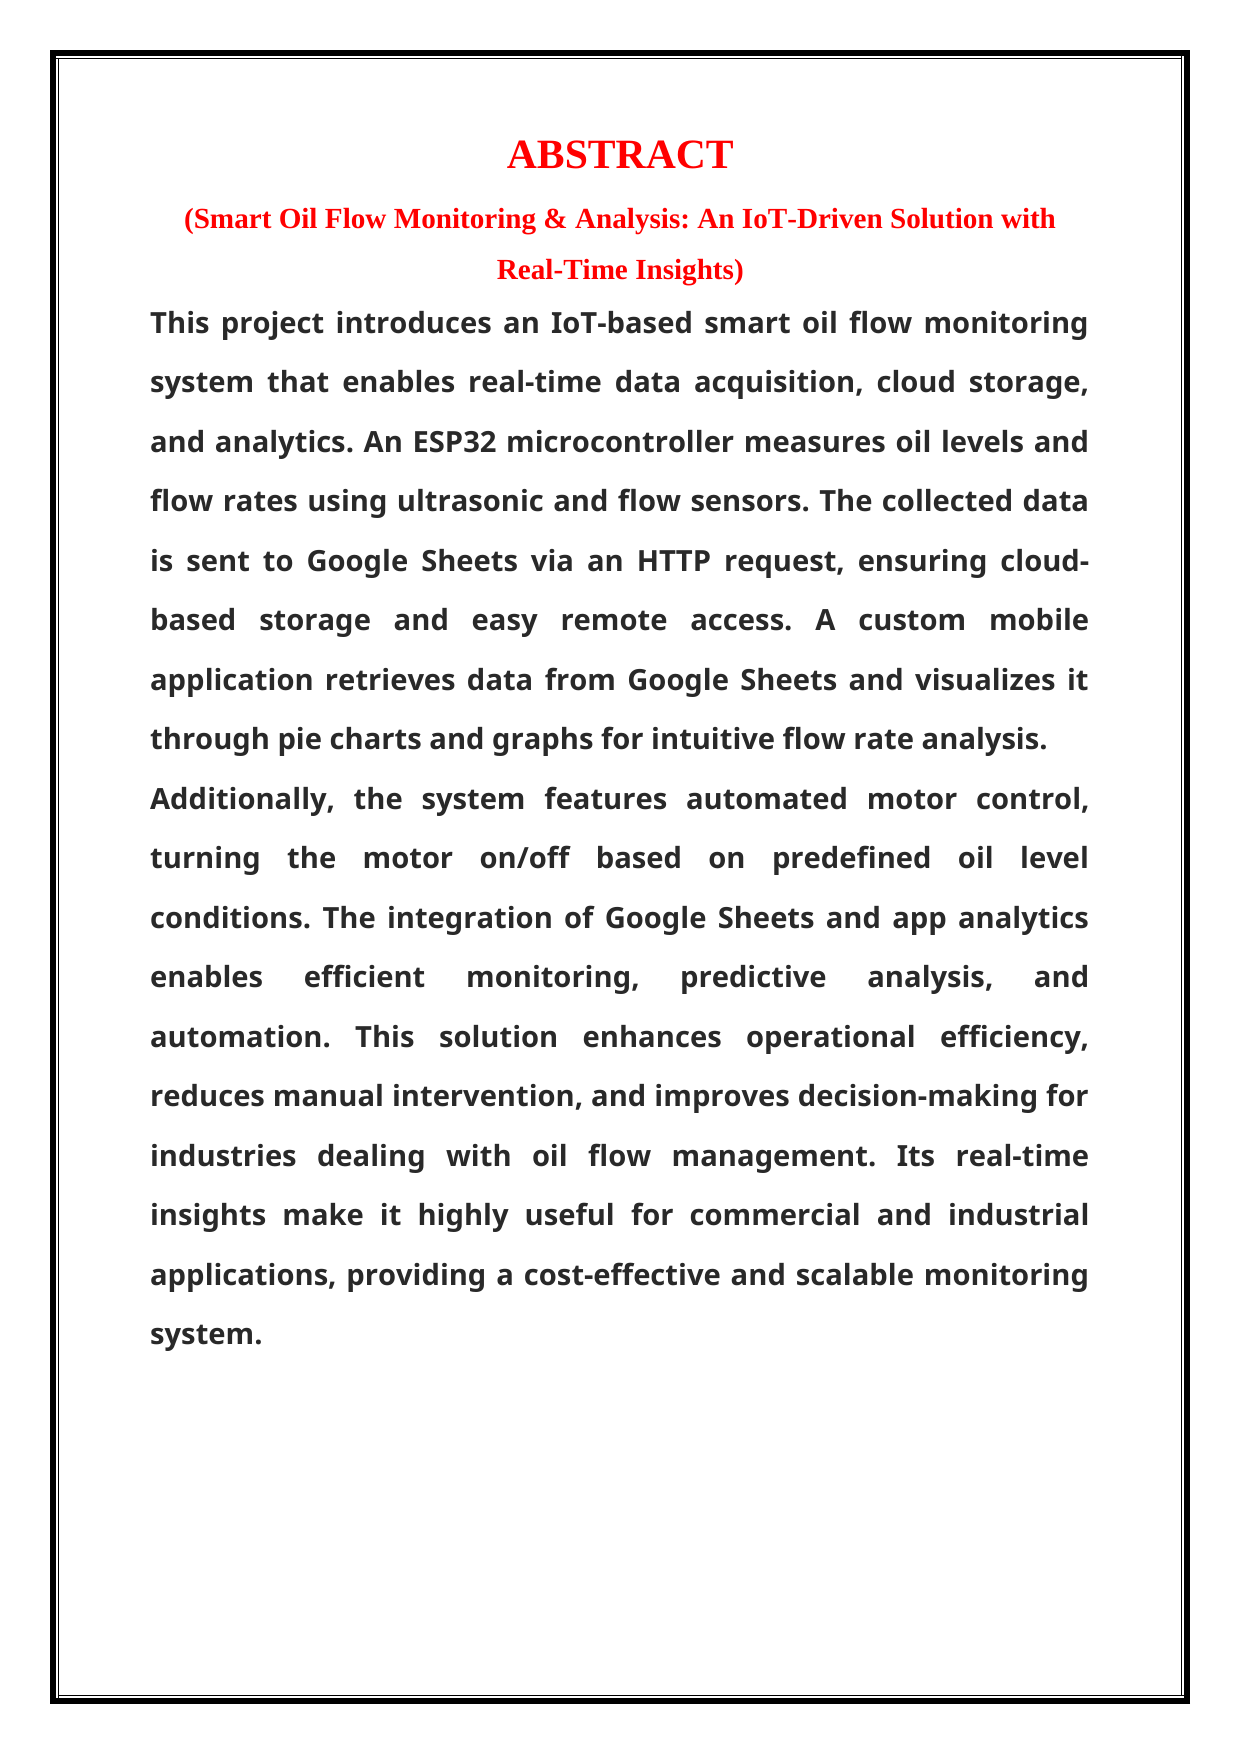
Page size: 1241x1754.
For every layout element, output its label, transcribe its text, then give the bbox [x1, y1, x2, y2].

text ABSTRACT [150, 130, 1090, 178]
text This project introduces an IoT-based smart oil flow monitoring system that enables real-time data acquisition, cloud storage, and analytics. An ESP32 microcontroller measures oil levels and flow rates using ultrasonic and flow sensors. The collected data is sent to Google Sheets via an HTTP request, ensuring cloud-based storage and easy remote access. A custom mobile application retrieves data from Google Sheets and visualizes it through pie charts and graphs for intuitive flow rate analysis. [150, 302, 1090, 758]
text Additionally, the system features automated motor control, turning the motor on/off based on predefined oil level conditions. The integration of Google Sheets and app analytics enables efficient monitoring, predictive analysis, and automation. This solution enhances operational efficiency, reduces manual intervention, and improves decision-making for industries dealing with oil flow management. Its real-time insights make it highly useful for commercial and industrial applications, providing a cost-effective and scalable monitoring system. [150, 778, 1090, 1353]
text (Smart Oil Flow Monitoring & Analysis: An IoT-Driven Solution with Real-Time Insights) [150, 202, 1090, 286]
